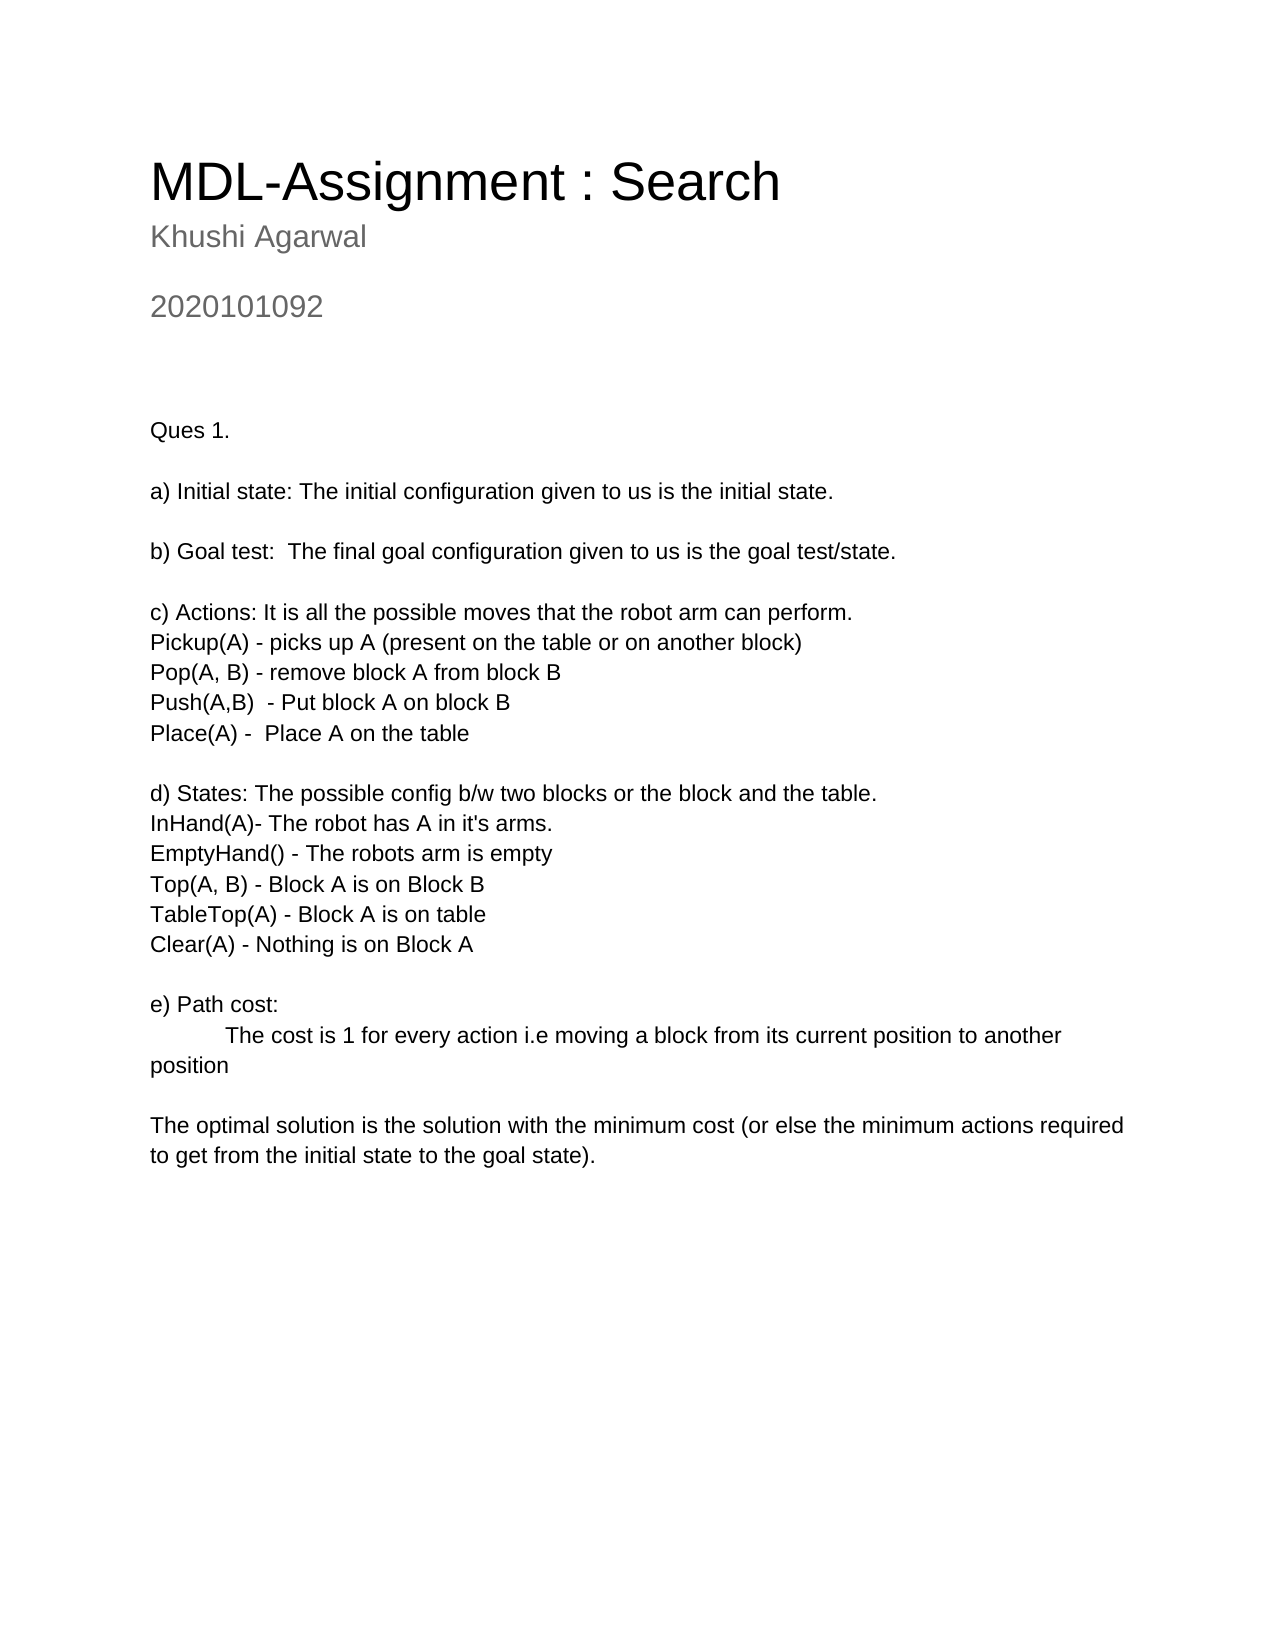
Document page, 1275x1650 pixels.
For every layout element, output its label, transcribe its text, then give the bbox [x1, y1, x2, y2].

text a) Initial state: The initial configuration given to us is the initial state. [150, 478, 1125, 504]
text TableTop(A) - Block A is on table [150, 901, 1125, 927]
text e) Path cost: [150, 991, 1125, 1018]
subtitle Khushi Agarwal [150, 218, 1125, 254]
text The optimal solution is the solution with the minimum cost (or else the minimum actions required to get from the initial state to the goal state). [150, 1112, 1125, 1169]
text Pickup(A) - picks up A (present on the table or on another block) [150, 629, 1125, 655]
title MDL-Assignment : Search [150, 150, 1125, 212]
text Pop(A, B) - remove block A from block B [150, 659, 1125, 686]
subtitle 2020101092 [150, 288, 1125, 324]
text InHand(A)- The robot has A in it's arms. [150, 810, 1125, 837]
text Push(A,B) - Put block A on block B [150, 689, 1125, 716]
text Top(A, B) - Block A is on Block B [150, 871, 1125, 897]
text EmptyHand() - The robots arm is empty [150, 840, 1125, 867]
text c) Actions: It is all the possible moves that the robot arm can perform. [150, 599, 1125, 625]
text b) Goal test: The final goal configuration given to us is the goal test/state. [150, 538, 1125, 565]
text Ques 1. [150, 417, 1125, 444]
text Place(A) - Place A on the table [150, 719, 1125, 746]
text d) States: The possible config b/w two blocks or the block and the table. [150, 780, 1125, 806]
text Clear(A) - Nothing is on Block A [150, 931, 1125, 957]
text The cost is 1 for every action i.e moving a block from its current position to another position [150, 1022, 1125, 1078]
